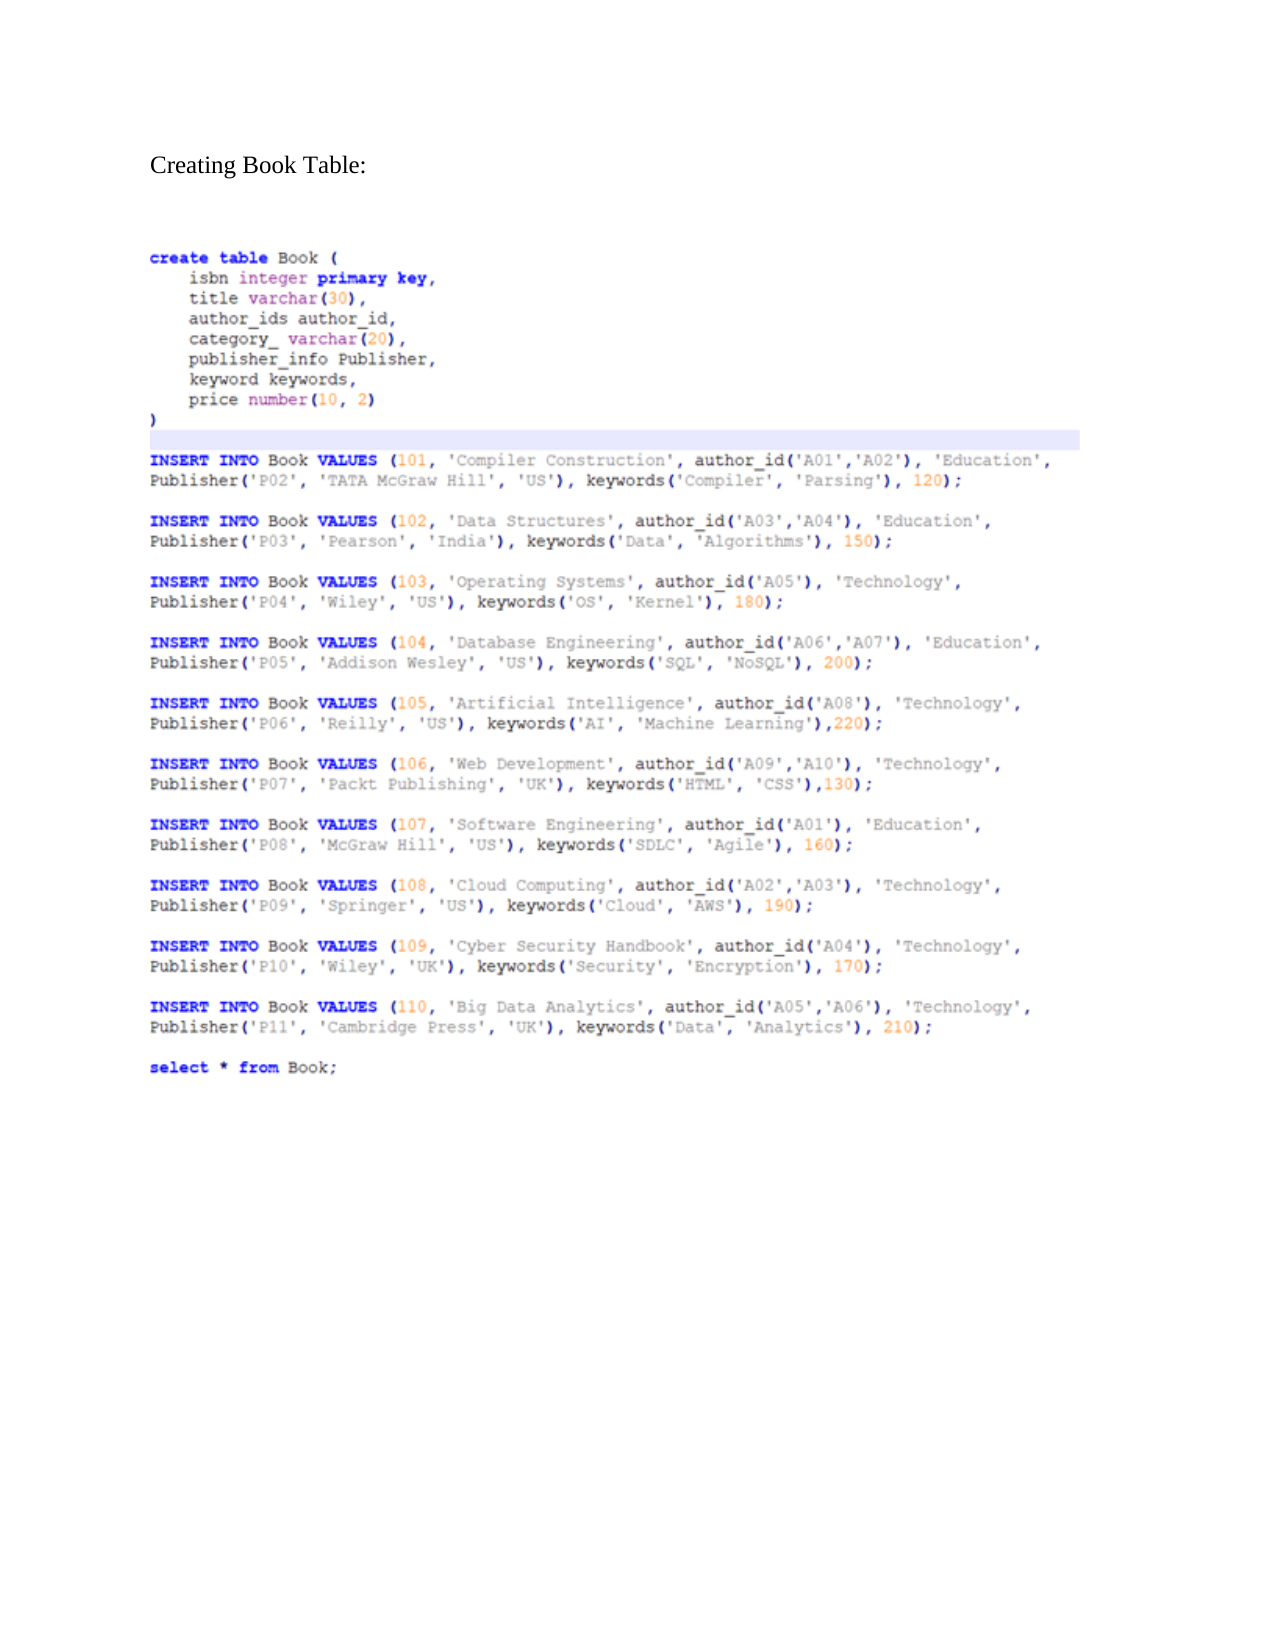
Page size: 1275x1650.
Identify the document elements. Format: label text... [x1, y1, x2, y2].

text Creating Book Table: [150, 150, 1125, 179]
picture [150, 245, 1080, 1085]
